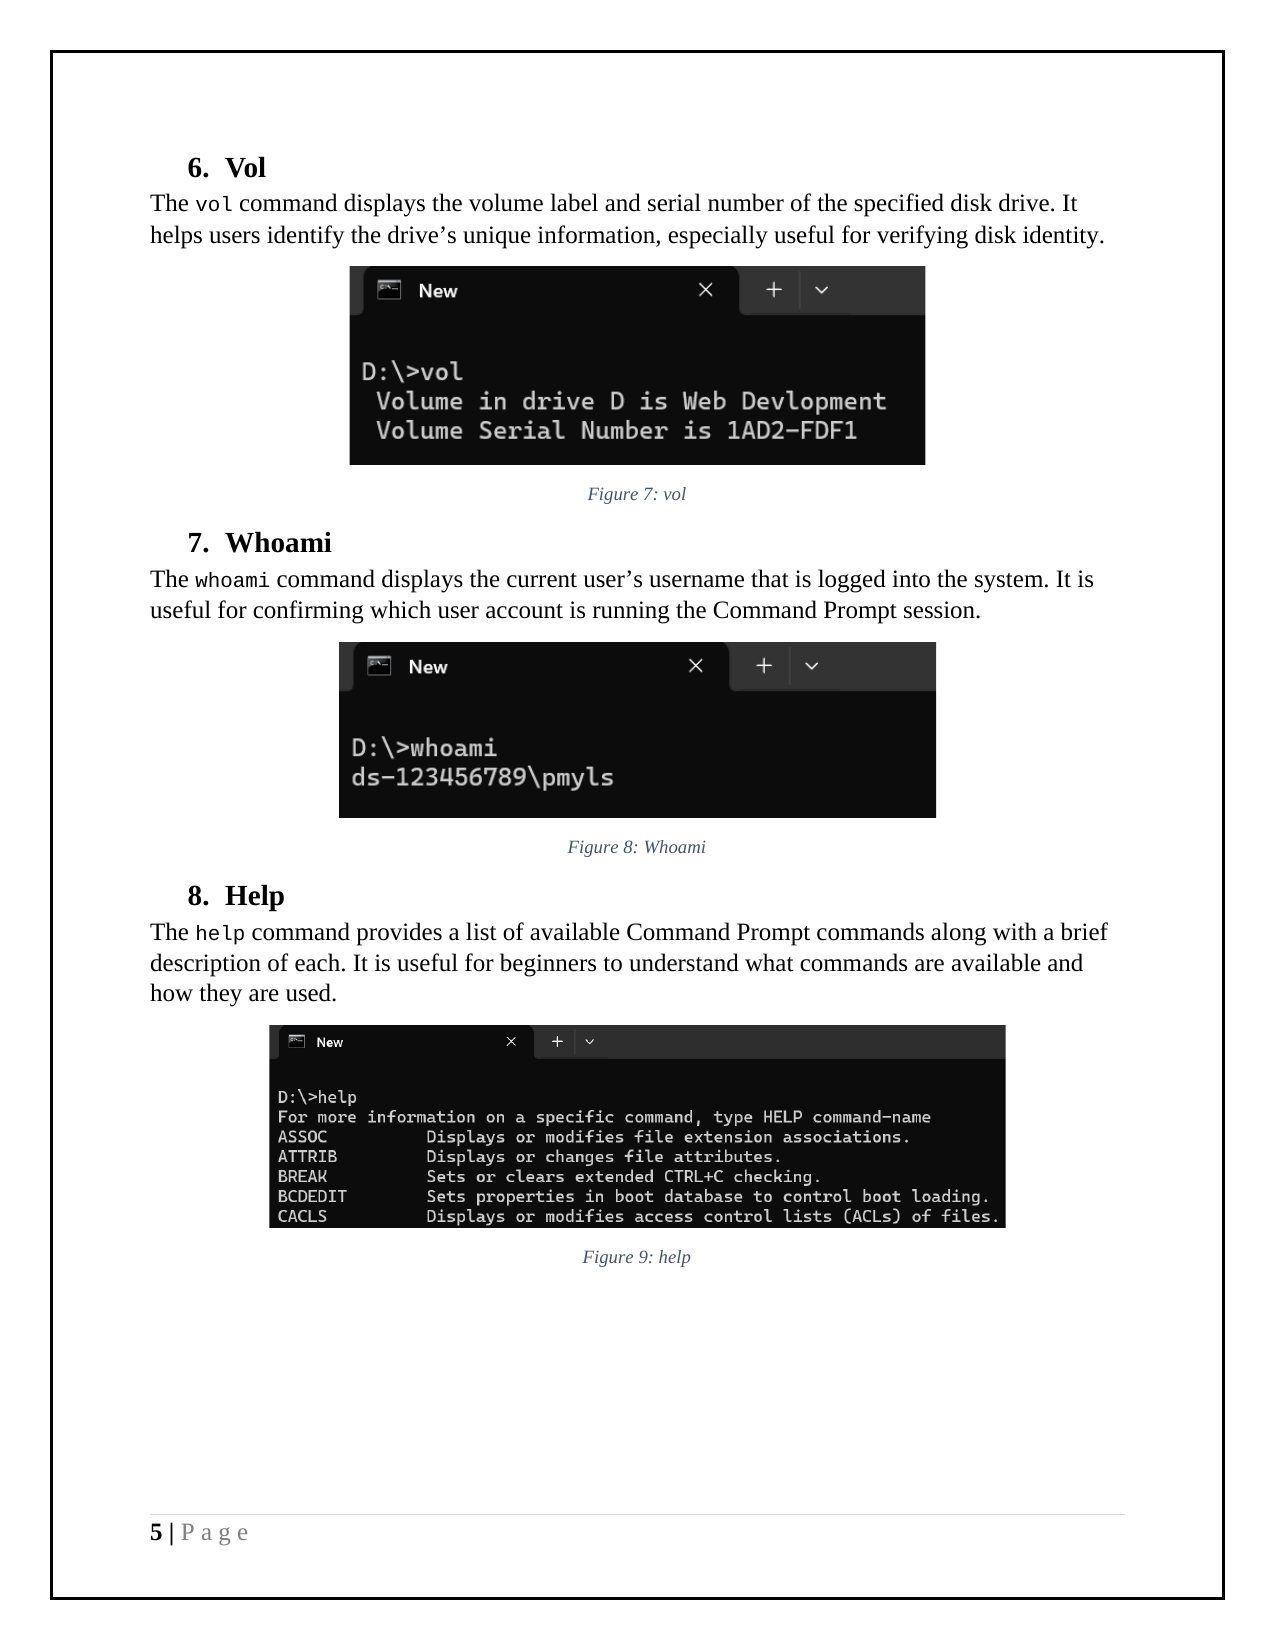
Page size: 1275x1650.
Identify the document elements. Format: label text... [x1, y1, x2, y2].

picture [339, 642, 937, 818]
subtitle Help [187, 878, 1125, 912]
picture [269, 1025, 1006, 1228]
text The help command provides a list of available Command Prompt commands along with a brief description of each. It is useful for beginners to understand what commands are available and how they are used. [150, 917, 1125, 1007]
text The vol command displays the volume label and serial number of the specified disk drive. It helps users identify the drive’s unique information, especially useful for verifying disk identity. [150, 188, 1125, 248]
picture [349, 266, 926, 465]
subtitle Whoami [187, 526, 1125, 559]
subtitle Vol [187, 150, 1125, 183]
text The whoami command displays the current user’s username that is logged into the system. It is useful for confirming which user account is running the Command Prompt session. [150, 564, 1125, 624]
